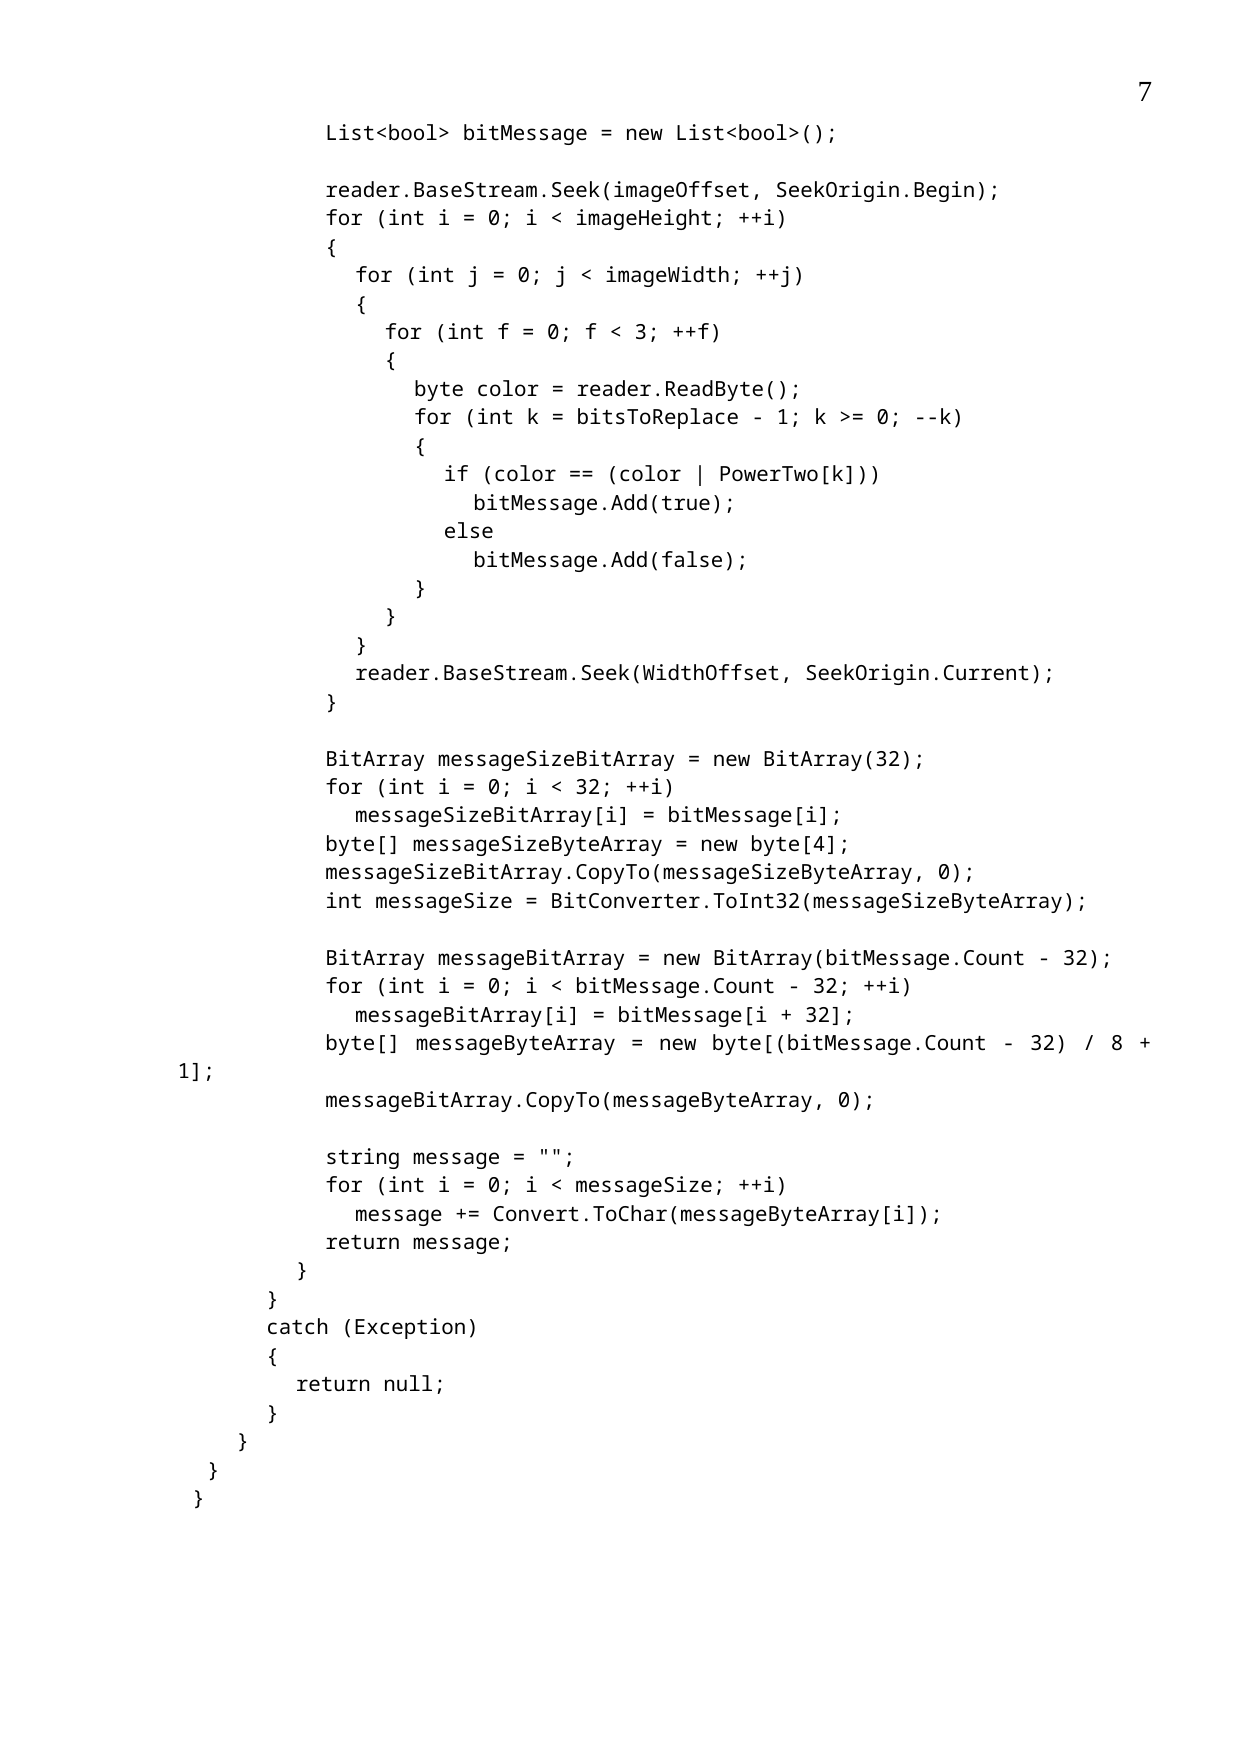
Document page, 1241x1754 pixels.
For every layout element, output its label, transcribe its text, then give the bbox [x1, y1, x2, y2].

text } [177, 1455, 1152, 1483]
text } [177, 1398, 1152, 1426]
text bitMessage.Add(true); [177, 488, 1152, 516]
text for (int i = 0; i < imageHeight; ++i) [177, 203, 1152, 232]
text byte color = reader.ReadByte(); [177, 374, 1152, 402]
text { [177, 431, 1152, 459]
text } [177, 1426, 1152, 1455]
text else [177, 516, 1152, 545]
text reader.BaseStream.Seek(imageOffset, SeekOrigin.Begin); [177, 175, 1152, 203]
text { [177, 346, 1152, 374]
text } [177, 1284, 1152, 1312]
text message += Convert.ToChar(messageByteArray[i]); [177, 1199, 1152, 1227]
text reader.BaseStream.Seek(WidthOffset, SeekOrigin.Current); [177, 658, 1152, 687]
text { [177, 289, 1152, 317]
text } [177, 687, 1152, 715]
text } [177, 1483, 1152, 1512]
text } [177, 630, 1152, 658]
text for (int j = 0; j < imageWidth; ++j) [177, 260, 1152, 289]
text for (int k = bitsToReplace - 1; k >= 0; --k) [177, 402, 1152, 431]
text return message; [177, 1227, 1152, 1256]
text messageBitArray[i] = bitMessage[i + 32]; [177, 1000, 1152, 1028]
text for (int i = 0; i < 32; ++i) [177, 772, 1152, 801]
text for (int i = 0; i < messageSize; ++i) [177, 1170, 1152, 1199]
text byte[] messageSizeByteArray = new byte[4]; [177, 829, 1152, 857]
text for (int f = 0; f < 3; ++f) [177, 317, 1152, 346]
text } [177, 1256, 1152, 1284]
text catch (Exception) [177, 1312, 1152, 1341]
text byte[] messageByteArray = new byte[(bitMessage.Count - 32) / 8 + 1]; [177, 1028, 1152, 1085]
text int messageSize = BitConverter.ToInt32(messageSizeByteArray); [177, 886, 1152, 914]
text BitArray messageBitArray = new BitArray(bitMessage.Count - 32); [177, 943, 1152, 971]
text if (color == (color | PowerTwo[k])) [177, 459, 1152, 488]
text messageBitArray.CopyTo(messageByteArray, 0); [177, 1085, 1152, 1113]
text List<bool> bitMessage = new List<bool>(); [177, 118, 1152, 147]
text messageSizeBitArray[i] = bitMessage[i]; [177, 801, 1152, 829]
text string message = ""; [177, 1142, 1152, 1170]
text } [177, 602, 1152, 630]
text return null; [177, 1369, 1152, 1398]
text { [177, 232, 1152, 260]
text messageSizeBitArray.CopyTo(messageSizeByteArray, 0); [177, 857, 1152, 886]
text { [177, 1341, 1152, 1369]
text } [177, 573, 1152, 602]
text for (int i = 0; i < bitMessage.Count - 32; ++i) [177, 971, 1152, 1000]
text bitMessage.Add(false); [177, 545, 1152, 573]
text BitArray messageSizeBitArray = new BitArray(32); [177, 744, 1152, 772]
